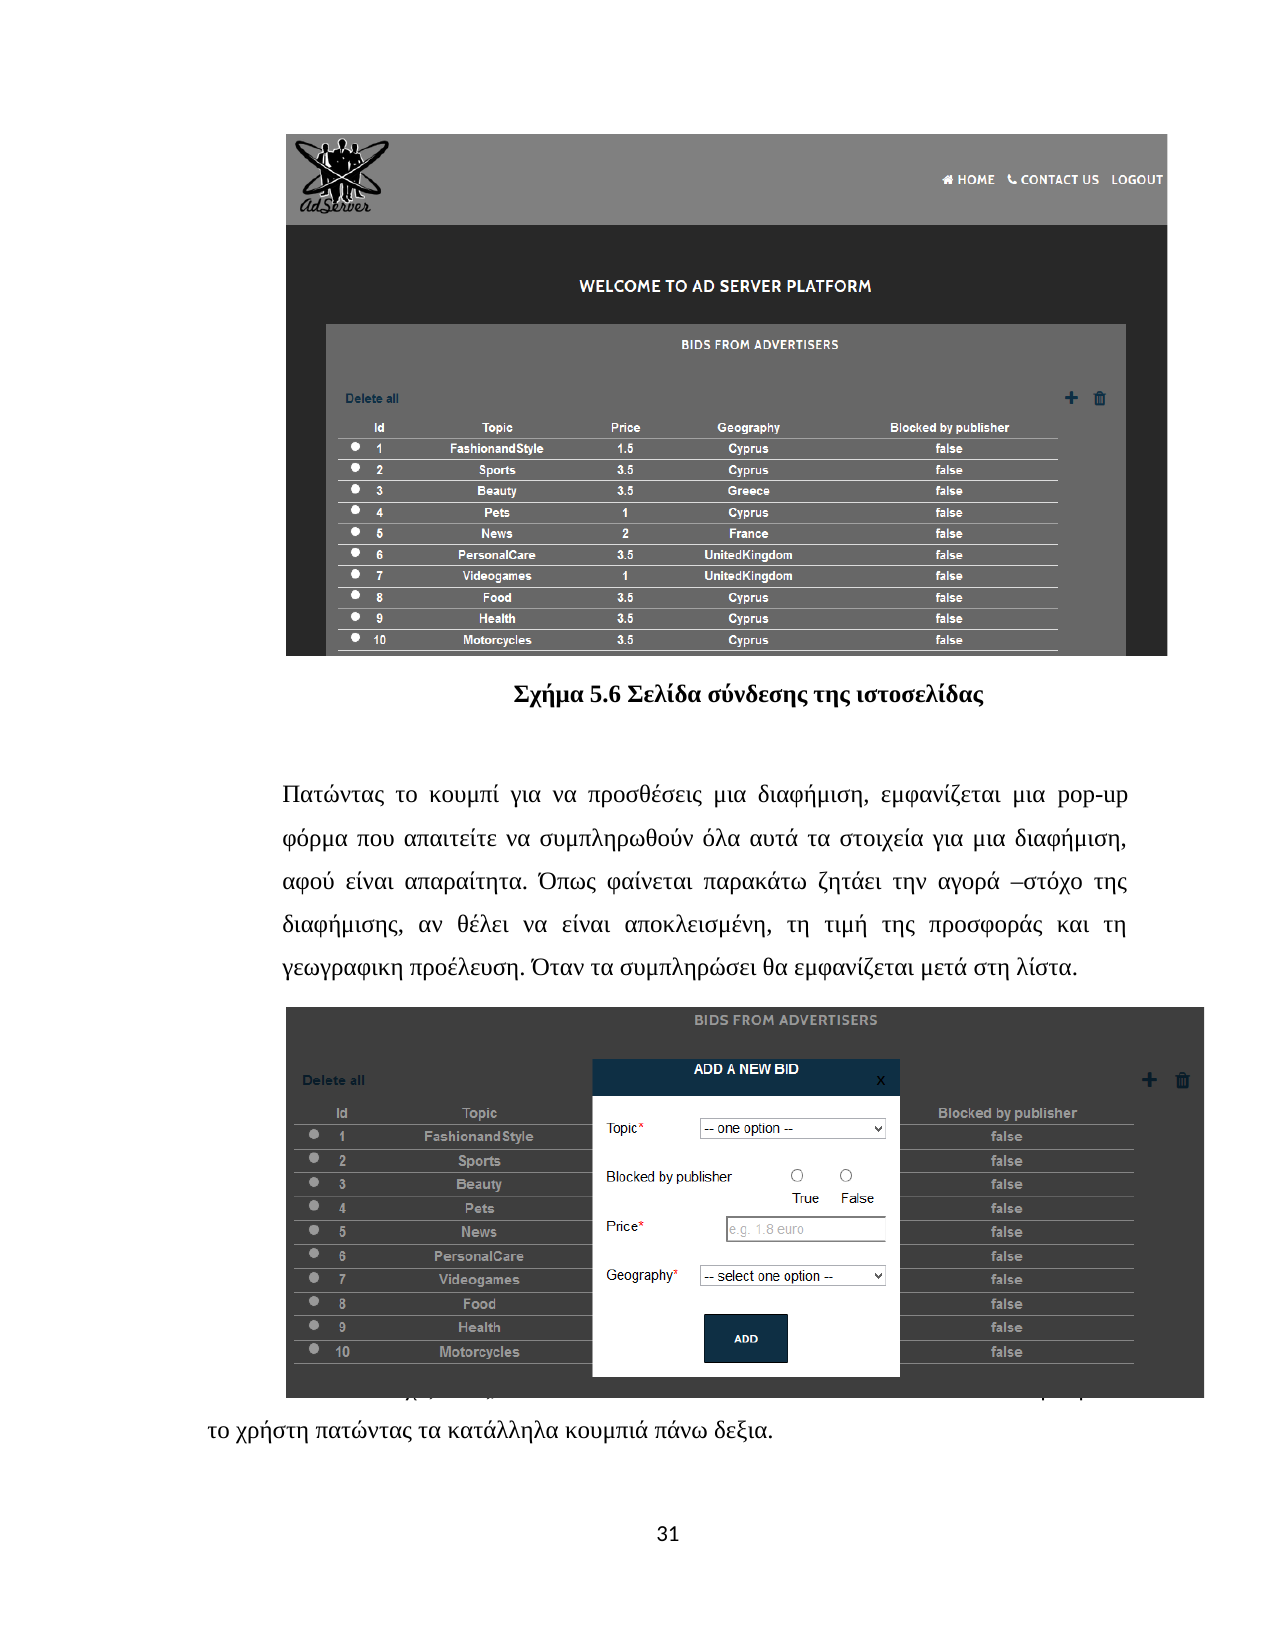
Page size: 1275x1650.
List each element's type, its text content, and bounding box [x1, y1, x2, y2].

text Πατώντας το κουμπί για να προσθέσεις μια διαφήμιση, εμφανίζεται μια pop-up φόρμα που απαιτείτε να συμπληρωθούν όλα αυτά τα στοιχεία για μια διαφήμιση, αφού είναι απαραίτητα. Όπως φαίνεται παρακάτω ζητάει την αγορά –στόχο της διαφήμισης, αν θέλει να είναι αποκλεισμένη, τη τιμή της προσφοράς και τη γεωγραφικη προέλευση. Όταν τα συμπληρώσει θα εμφανίζεται μετά στη λίστα. [282, 779, 1128, 981]
picture [286, 134, 1168, 656]
text Συνεχίζοντας, μπορεί να προσθέσει κάποιο χρήστη ή ακόμα και να διαγράψει αυτό το χρήστη πατώντας τα κατάλληλα κουμπιά πάνω δεξια. [207, 1372, 1128, 1444]
text Σχήμα 5.6 Σελίδα σύνδεσης της ιστοσελίδας [507, 656, 1128, 708]
picture [286, 1007, 1204, 1398]
